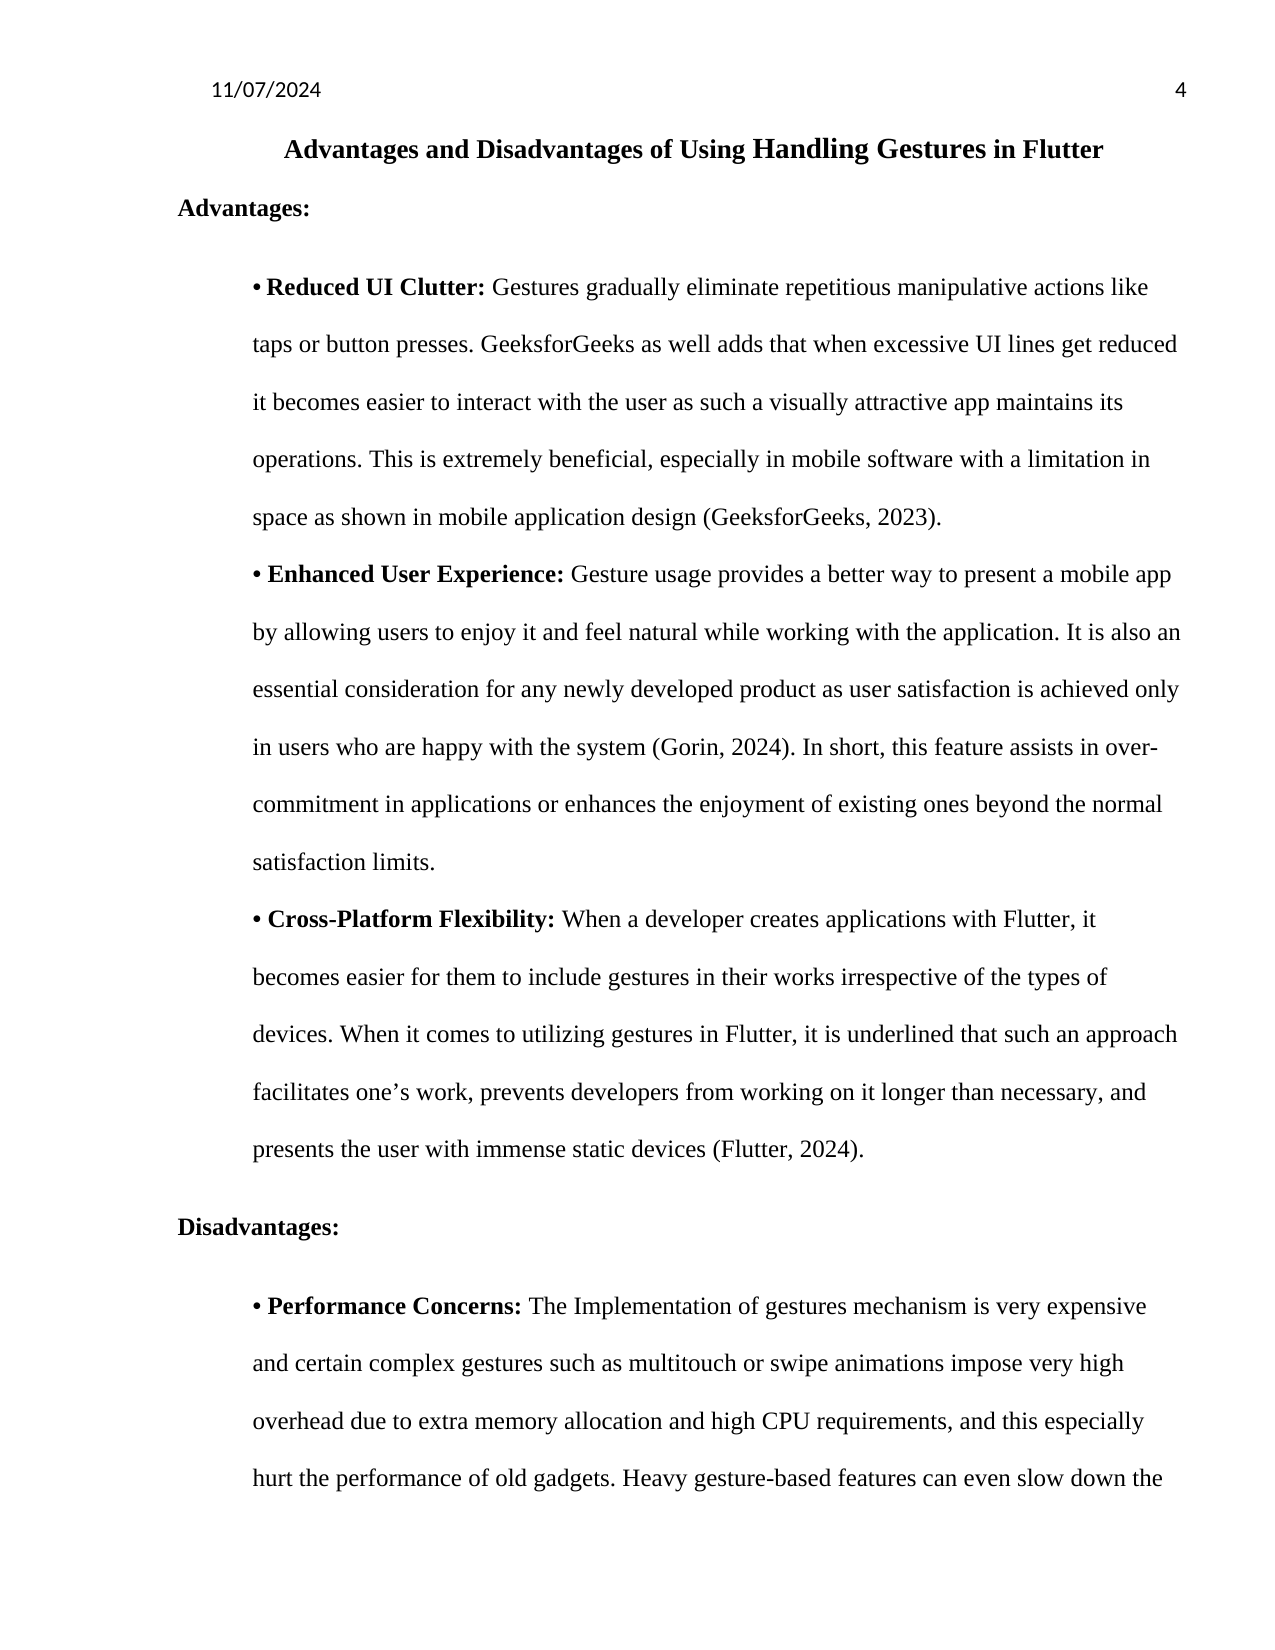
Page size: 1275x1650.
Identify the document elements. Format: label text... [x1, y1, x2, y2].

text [252, 1291, 1186, 1492]
text Disadvantages: [177, 1212, 1186, 1241]
text • Reduced UI Clutter: Gestures gradually eliminate repetitious manipulative actions like taps or button presses. GeeksforGeeks as well adds that when excessive UI lines get reduced it becomes easier to interact with the user as such a visually attractive app maintains its operations. This is extremely beneficial, especially in mobile software with a limitation in space as shown in mobile application design (GeeksforGeeks, 2023). • Enhanced User Experience: Gesture usage provides a better way to present a mobile app by allowing users to enjoy it and feel natural while working with the application. It is also an essential consideration for any newly developed product as user satisfaction is achieved only in users who are happy with the system (Gorin, 2024). In short, this feature assists in over-commitment in applications or enhances the enjoyment of existing ones beyond the normal satisfaction limits. • Cross-Platform Flexibility: When a developer creates applications with Flutter, it becomes easier for them to include gestures in their works irrespective of the types of devices. When it comes to utilizing gestures in Flutter, it is underlined that such an approach facilitates one’s work, prevents developers from working on it longer than necessary, and presents the user with immense static devices (Flutter, 2024). [252, 272, 1186, 1163]
text Advantages and Disadvantages of Using Handling Gestures in Flutter Advantages: [177, 131, 1186, 222]
